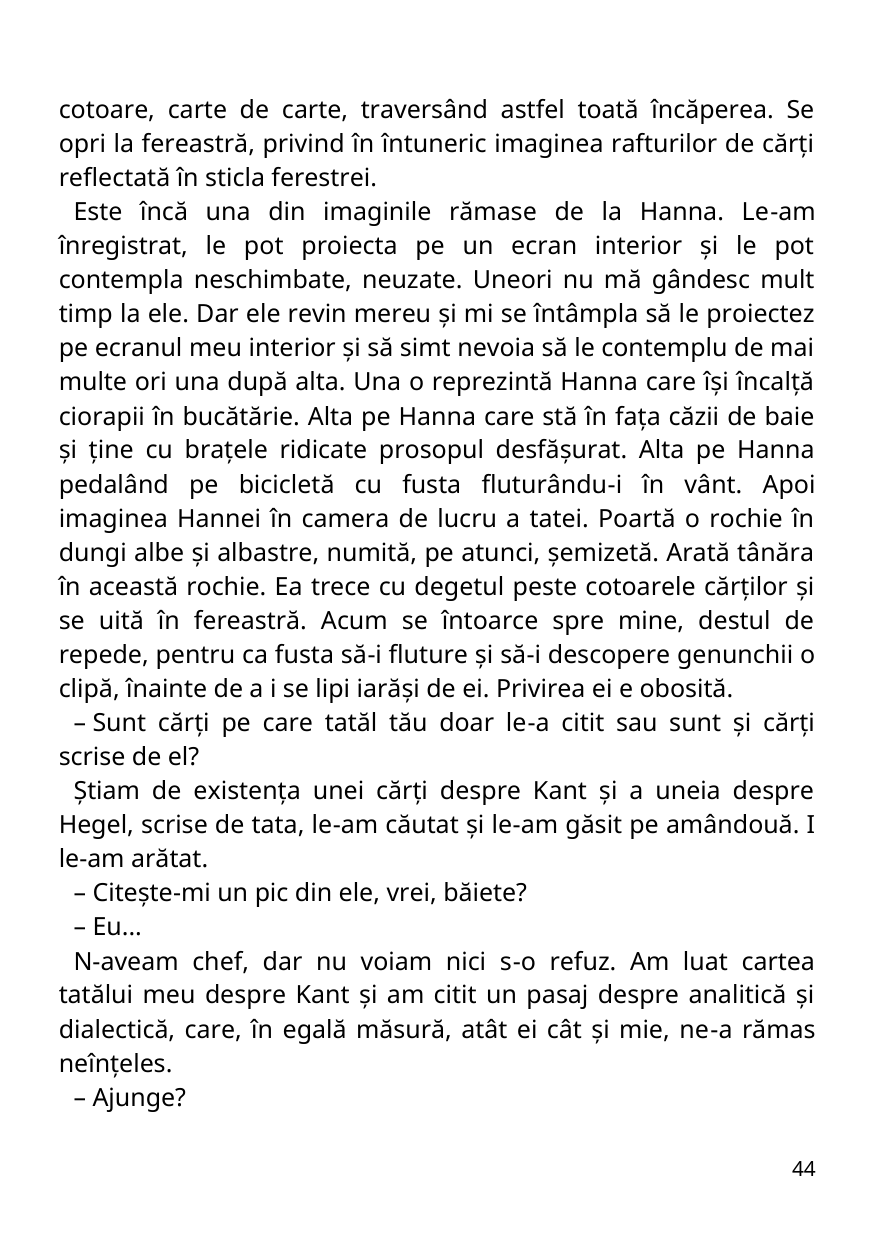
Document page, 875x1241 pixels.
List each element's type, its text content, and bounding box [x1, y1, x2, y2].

text Este încă una din imaginile rămase de la Hanna. Le-am înregistrat, le pot proiecta pe un ecran interior şi le pot contempla neschimbate, neuzate. Uneori nu mă gândesc mult timp la ele. Dar ele revin mereu şi mi se întâmpla să le proiectez pe ecranul meu interior şi să simt nevoia să le contemplu de mai multe ori una după alta. Una o reprezintă Hanna care îşi încalţă ciorapii în bucătărie. Alta pe Hanna care stă în faţa căzii de baie şi ţine cu braţele ridicate prosopul desfăşurat. Alta pe Hanna pedalând pe bicicletă cu fusta fluturându-i în vânt. Apoi imaginea Hannei în camera de lucru a tatei. Poartă o rochie în dungi albe şi albastre, numită, pe atunci, şemizetă. Arată tânăra în această rochie. Ea trece cu degetul peste cotoarele cărţilor şi se uită în fereastră. Acum se întoarce spre mine, destul de repede, pentru ca fusta să-i fluture şi să-i descopere genunchii o clipă, înainte de a i se lipi iarăşi de ei. Privirea ei e obosită. [58, 194, 816, 705]
text – Sunt cărţi pe care tatăl tău doar le-a citit sau sunt şi cărţi scrise de el? [58, 705, 816, 773]
text N-aveam chef, dar nu voiam nici s-o refuz. Am luat cartea tatălui meu despre Kant şi am citit un pasaj despre analitică şi dialectică, care, în egală măsură, atât ei cât şi mie, ne-a rămas neînţeles. [58, 943, 816, 1079]
text – Ajunge? [58, 1079, 816, 1113]
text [58, 92, 816, 194]
text – Eu... [58, 909, 816, 943]
text Ştiam de existenţa unei cărţi despre Kant şi a uneia despre Hegel, scrise de tata, le-am căutat şi le-am găsit pe amândouă. I le-am arătat. [58, 773, 816, 875]
text – Citeşte-mi un pic din ele, vrei, băiete? [58, 875, 816, 909]
